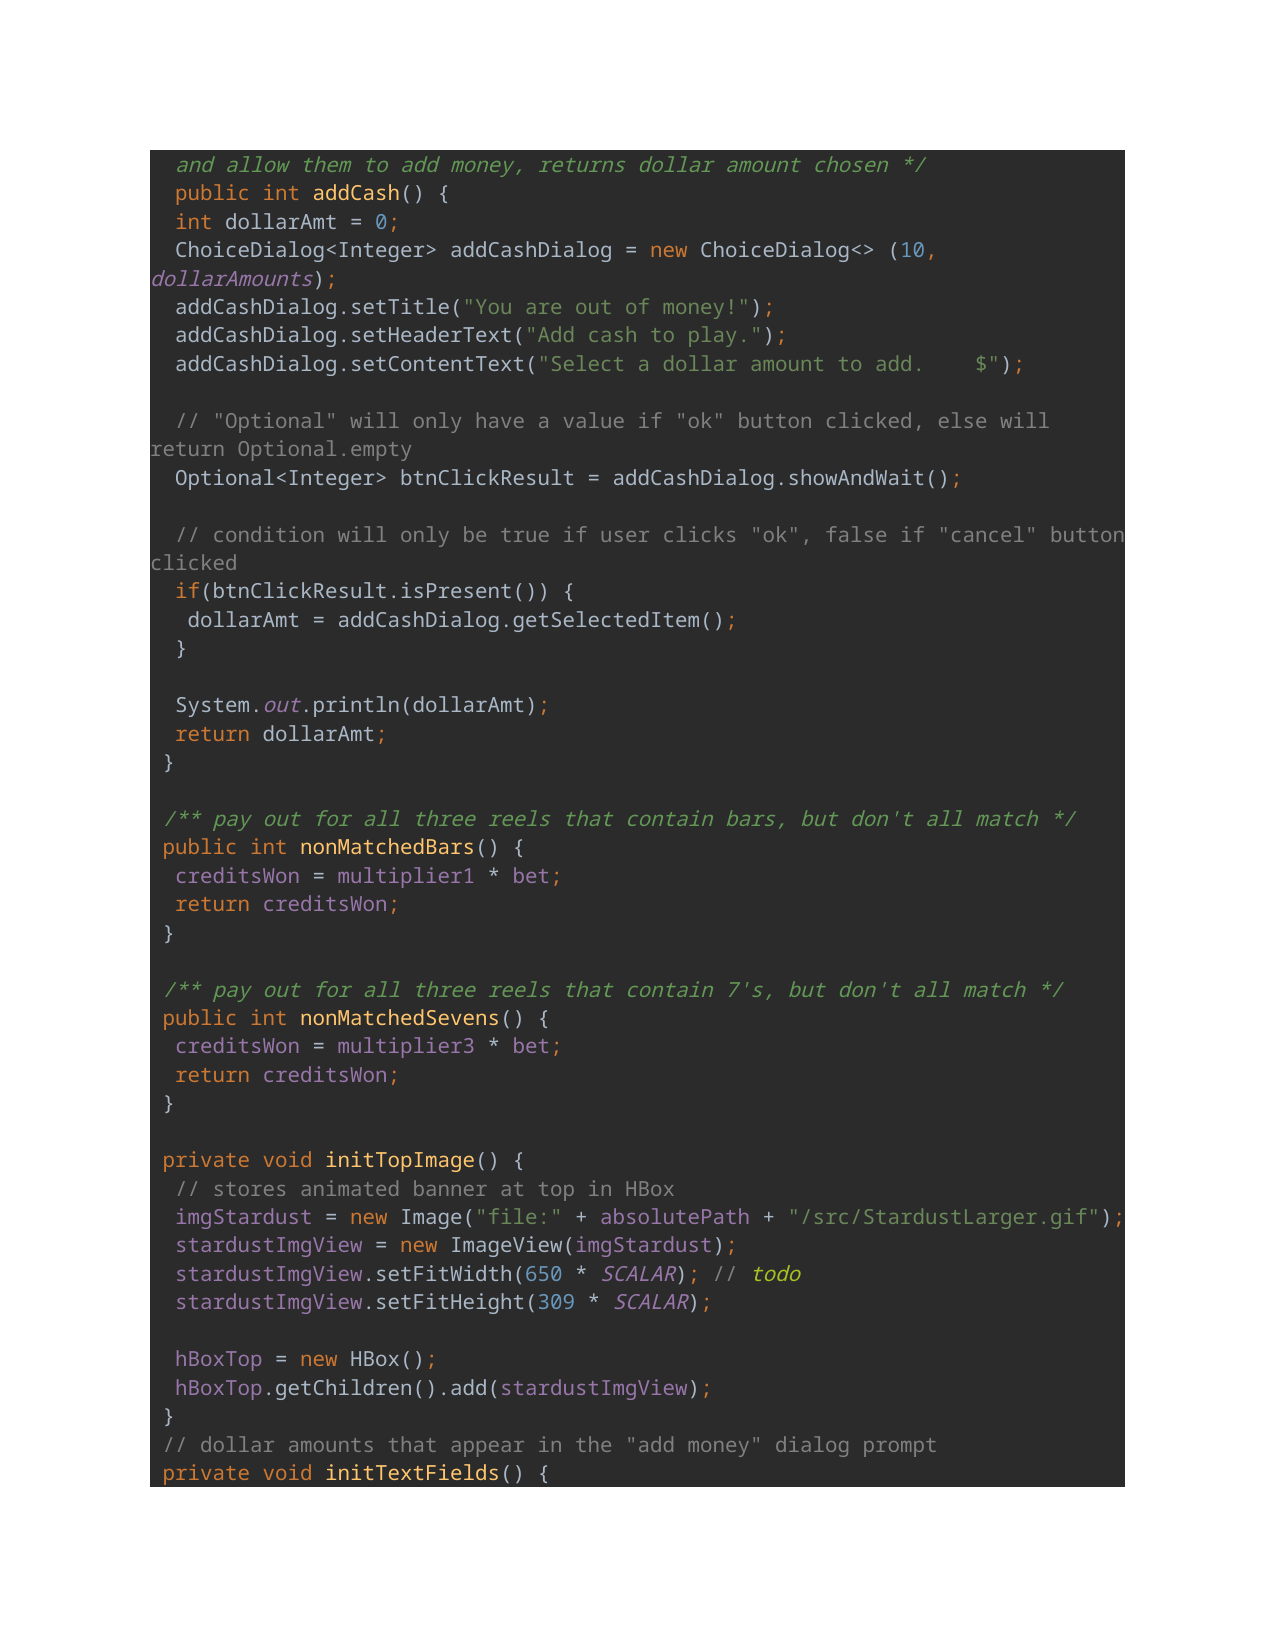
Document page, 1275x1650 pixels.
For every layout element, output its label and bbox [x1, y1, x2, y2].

text [150, 150, 1125, 1487]
